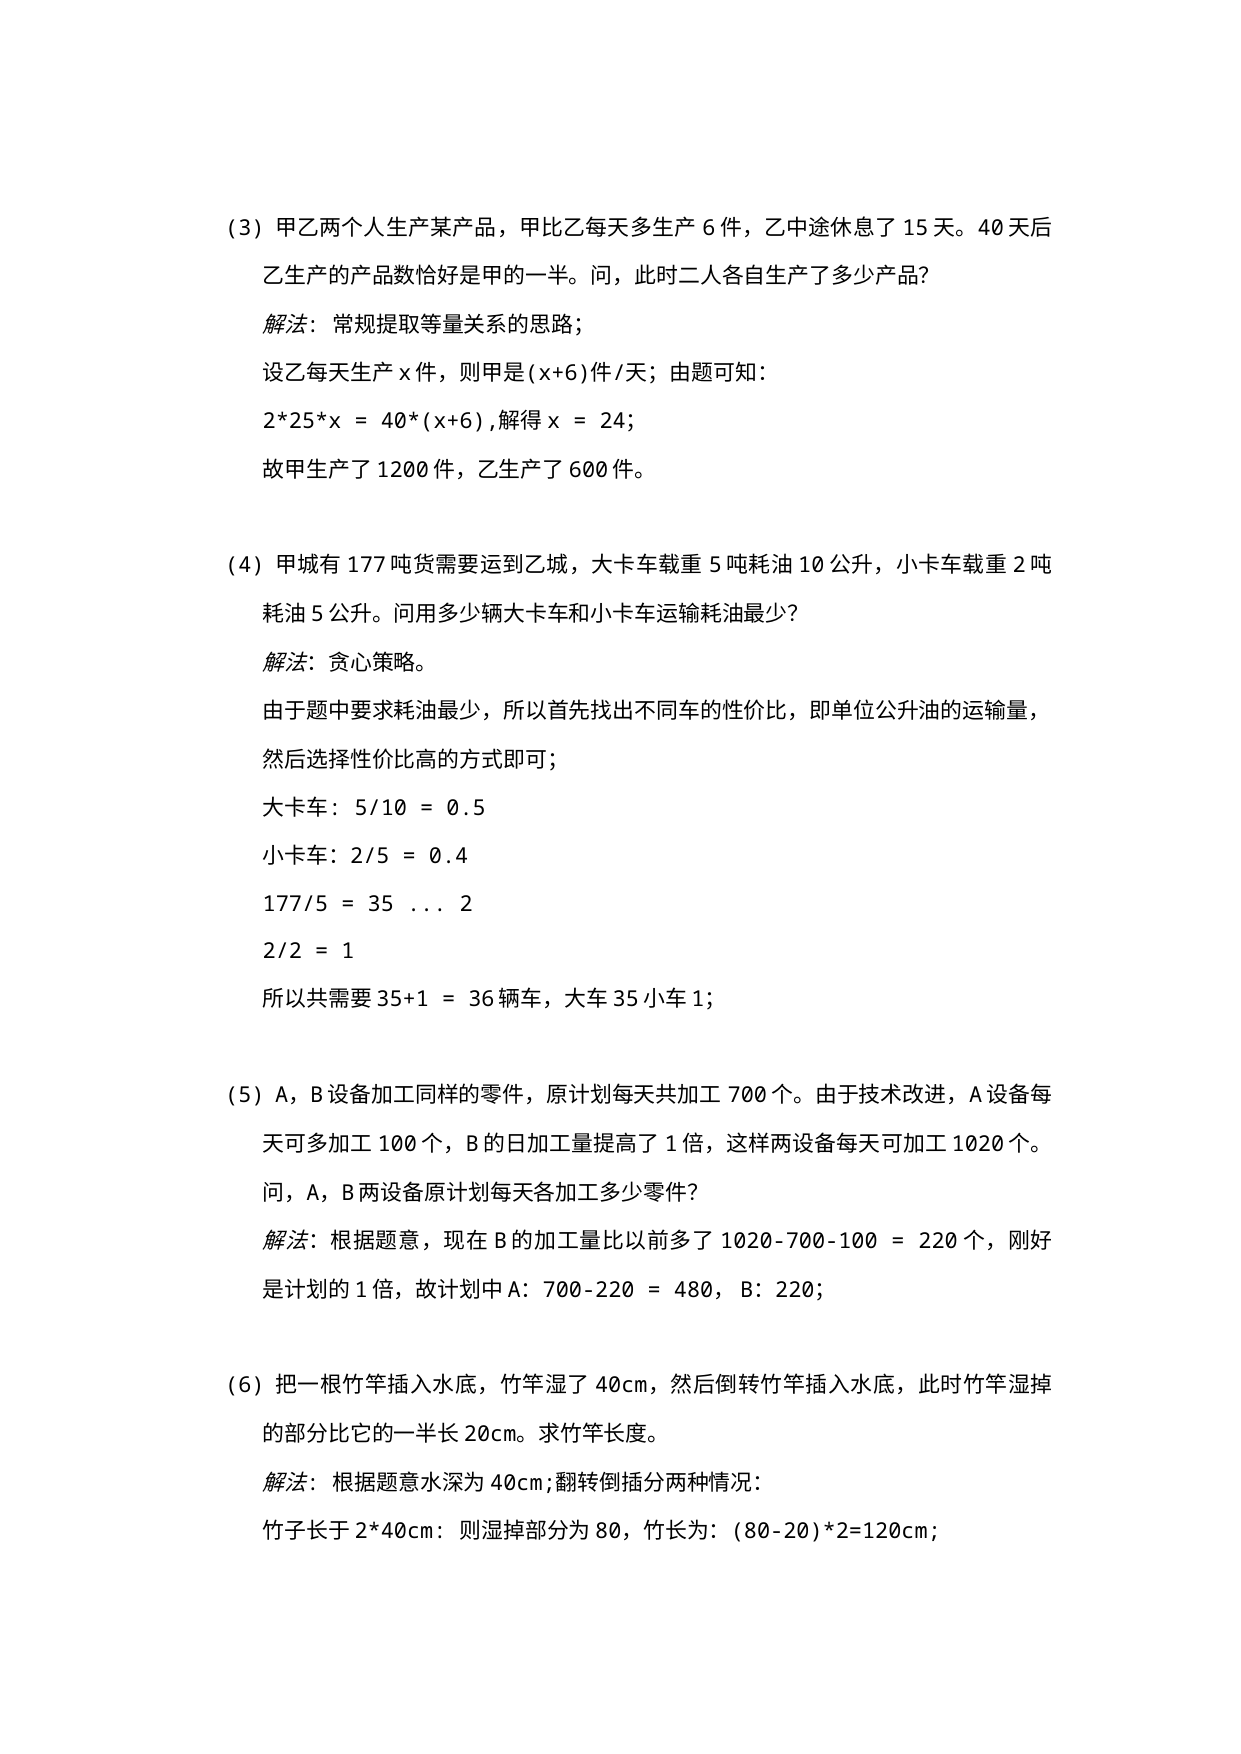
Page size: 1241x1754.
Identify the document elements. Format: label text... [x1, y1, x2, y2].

list 甲城有177吨货需要运到乙城，大卡车载重5吨耗油10公升，小卡车载重2吨耗油5公升。问用多少辆大卡车和小卡车运输耗油最少？ [225, 547, 1053, 628]
list 甲乙两个人生产某产品，甲比乙每天多生产6件，乙中途休息了15天。40天后乙生产的产品数恰好是甲的一半。问，此时二人各自生产了多少产品？ [225, 209, 1053, 291]
list 2*25*x = 40*(x+6),解得x = 24； [262, 403, 1053, 436]
list 177/5 = 35 ... 2 [262, 886, 1053, 919]
list 故甲生产了1200件，乙生产了600件。 [262, 451, 1053, 484]
list 由于题中要求耗油最少，所以首先找出不同车的性价比，即单位公升油的运输量，然后选择性价比高的方式即可； [262, 693, 1053, 774]
list 解法：根据题意，现在B的加工量比以前多了1020-700-100 = 220个，刚好是计划的1倍，故计划中A：700-220 = 480， B：220； [262, 1223, 1053, 1304]
list 竹子长于2*40cm: 则湿掉部分为80，竹长为：(80-20)*2=120cm; [262, 1513, 1053, 1545]
list 所以共需要35+1 = 36辆车，大车35小车1； [262, 981, 1053, 1014]
list 解法: 常规提取等量关系的思路； [262, 306, 1053, 339]
list A，B设备加工同样的零件，原计划每天共加工700个。由于技术改进，A设备每天可多加工100个，B的日加工量提高了1倍，这样两设备每天可加工1020个。问，A，B两设备原计划每天各加工多少零件？ [225, 1077, 1053, 1207]
list 解法: 根据题意水深为40cm;翻转倒插分两种情况： [262, 1464, 1053, 1497]
list 小卡车：2/5 = 0.4 [262, 838, 1053, 871]
list 解法：贪心策略。 [262, 644, 1053, 677]
list 2/2 = 1 [262, 934, 1053, 966]
list 设乙每天生产x件，则甲是(x+6)件/天；由题可知： [262, 355, 1053, 387]
list 大卡车: 5/10 = 0.5 [262, 790, 1053, 822]
list 把一根竹竿插入水底，竹竿湿了40cm，然后倒转竹竿插入水底，此时竹竿湿掉的部分比它的一半长20cm。求竹竿长度。 [225, 1367, 1053, 1448]
